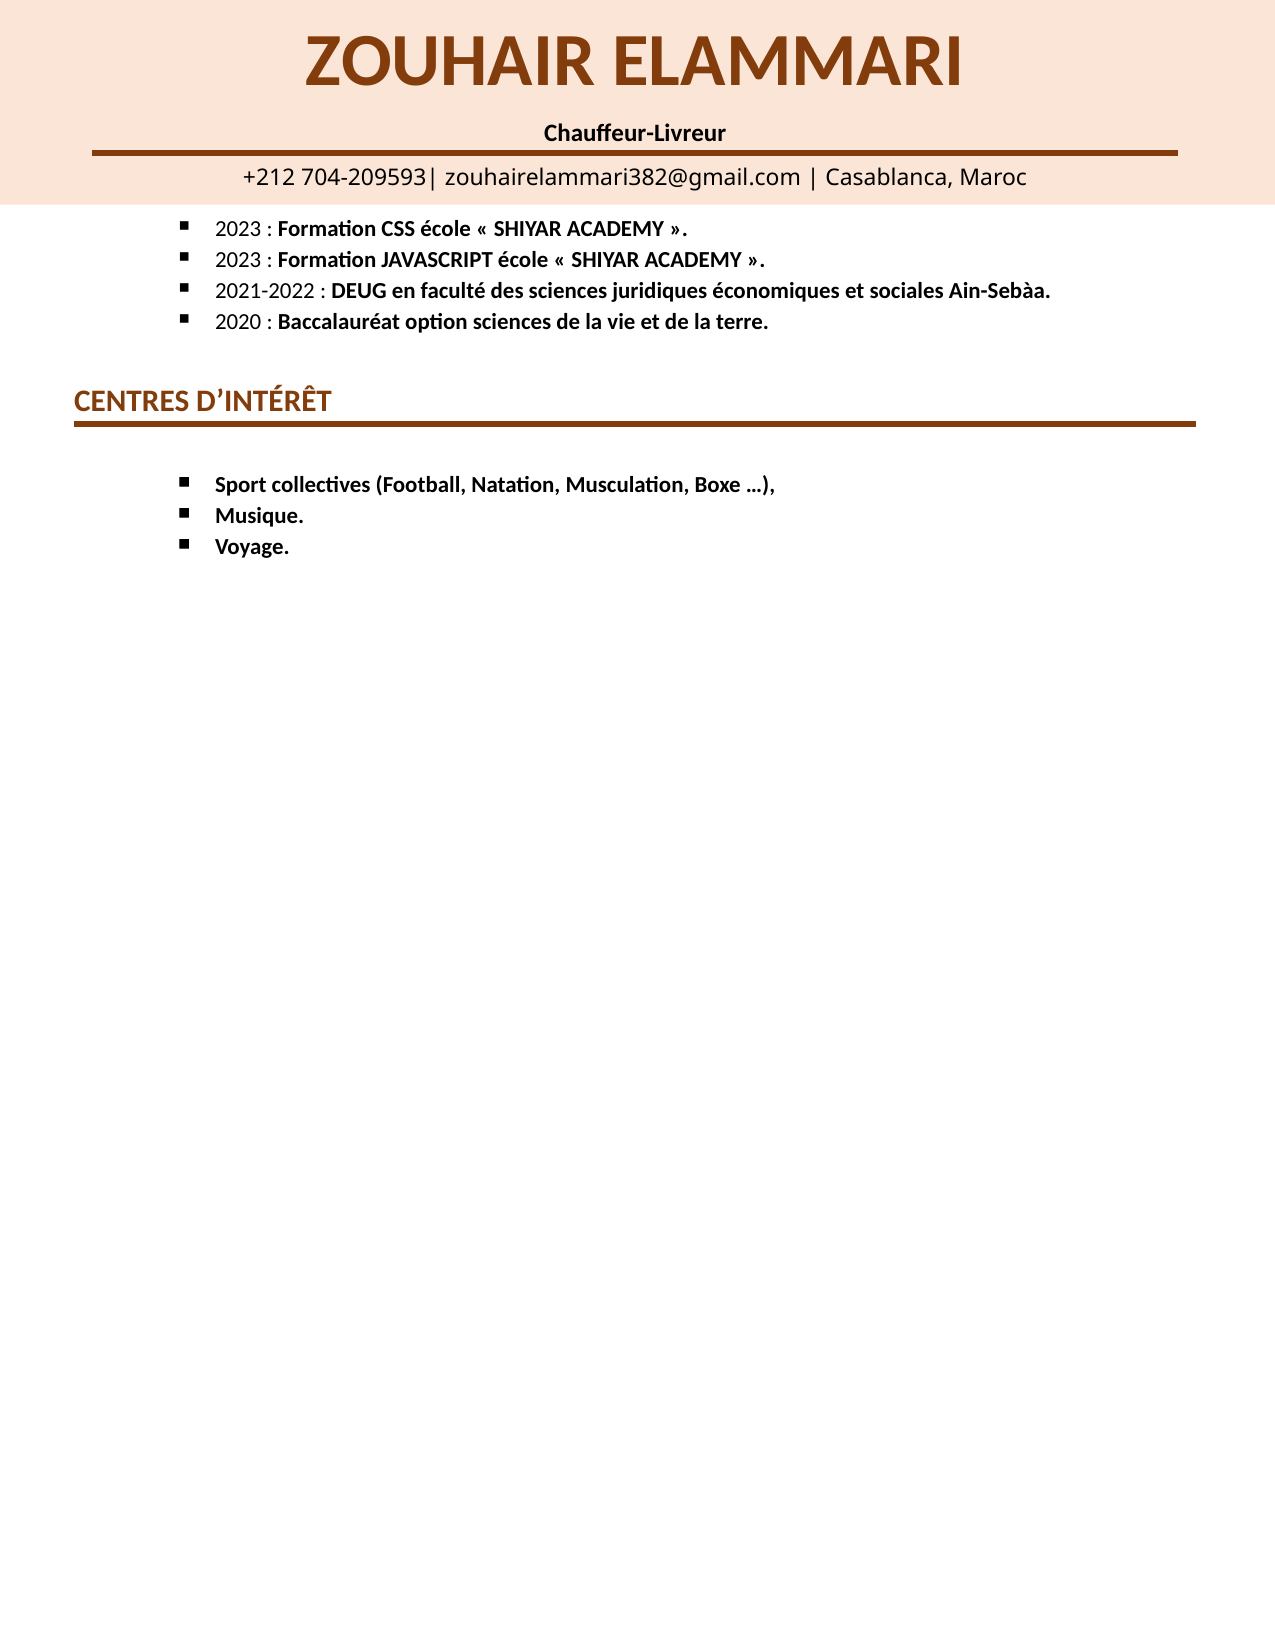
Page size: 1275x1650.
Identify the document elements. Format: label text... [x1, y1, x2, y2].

list 2023 : Formation CSS école « SHIYAR ACADEMY ». [177, 205, 1196, 243]
list Voyage. [177, 532, 1196, 561]
list 2023 : Formation JAVASCRIPT école « SHIYAR ACADEMY ». [177, 245, 1196, 274]
list 2020 : Baccalauréat option sciences de la vie et de la terre. [177, 307, 1196, 336]
list Sport collectives (Football, Natation, Musculation, Boxe …), [177, 470, 1196, 499]
text CENTRES D’INTÉRÊT [74, 381, 1196, 421]
list Musique. [177, 501, 1196, 530]
list 2021-2022 : DEUG en faculté des sciences juridiques économiques et sociales Ain-Sebàa. [177, 276, 1196, 305]
